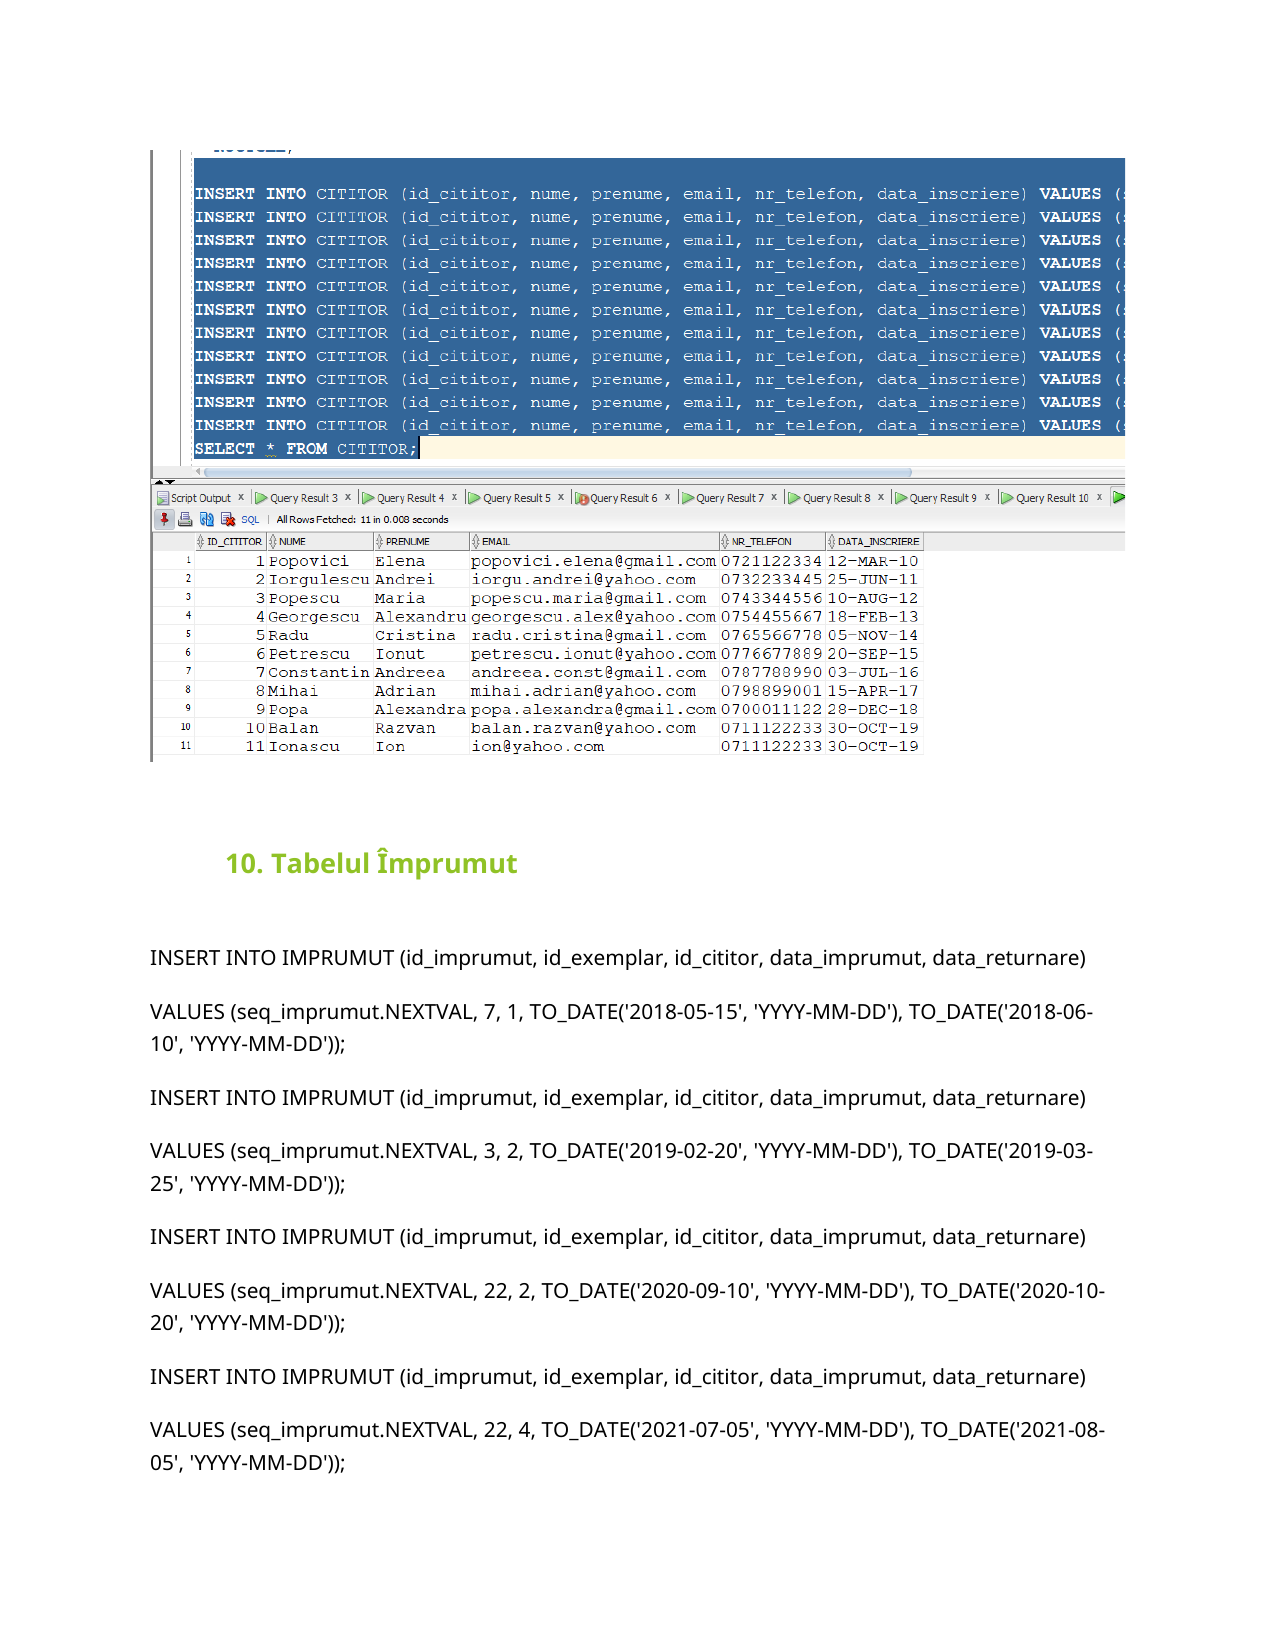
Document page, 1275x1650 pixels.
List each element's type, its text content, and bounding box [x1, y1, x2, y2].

picture [150, 150, 1125, 762]
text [150, 1362, 1125, 1390]
text VALUES (seq_imprumut.NEXTVAL, 22, 2, TO_DATE('2020-09-10', 'YYYY-MM-DD'), TO_DATE('2020-10-20', 'YYYY-MM-DD')); [150, 1276, 1125, 1337]
text INSERT INTO IMPRUMUT (id_imprumut, id_exemplar, id_cititor, data_imprumut, data_returnare) [150, 943, 1125, 972]
text VALUES (seq_imprumut.NEXTVAL, 3, 2, TO_DATE('2019-02-20', 'YYYY-MM-DD'), TO_DATE('2019-03-25', 'YYYY-MM-DD')); [150, 1136, 1125, 1197]
text INSERT INTO IMPRUMUT (id_imprumut, id_exemplar, id_cititor, data_imprumut, data_returnare) [150, 1222, 1125, 1251]
subtitle 10. Tabelul Împrumut [225, 844, 1125, 881]
text INSERT INTO IMPRUMUT (id_imprumut, id_exemplar, id_cititor, data_imprumut, data_returnare) [150, 1083, 1125, 1111]
text VALUES (seq_imprumut.NEXTVAL, 7, 1, TO_DATE('2018-05-15', 'YYYY-MM-DD'), TO_DATE('2018-06-10', 'YYYY-MM-DD')); [150, 997, 1125, 1058]
text VALUES (seq_imprumut.NEXTVAL, 22, 4, TO_DATE('2021-07-05', 'YYYY-MM-DD'), TO_DATE('2021-08-05', 'YYYY-MM-DD')); [150, 1415, 1125, 1476]
